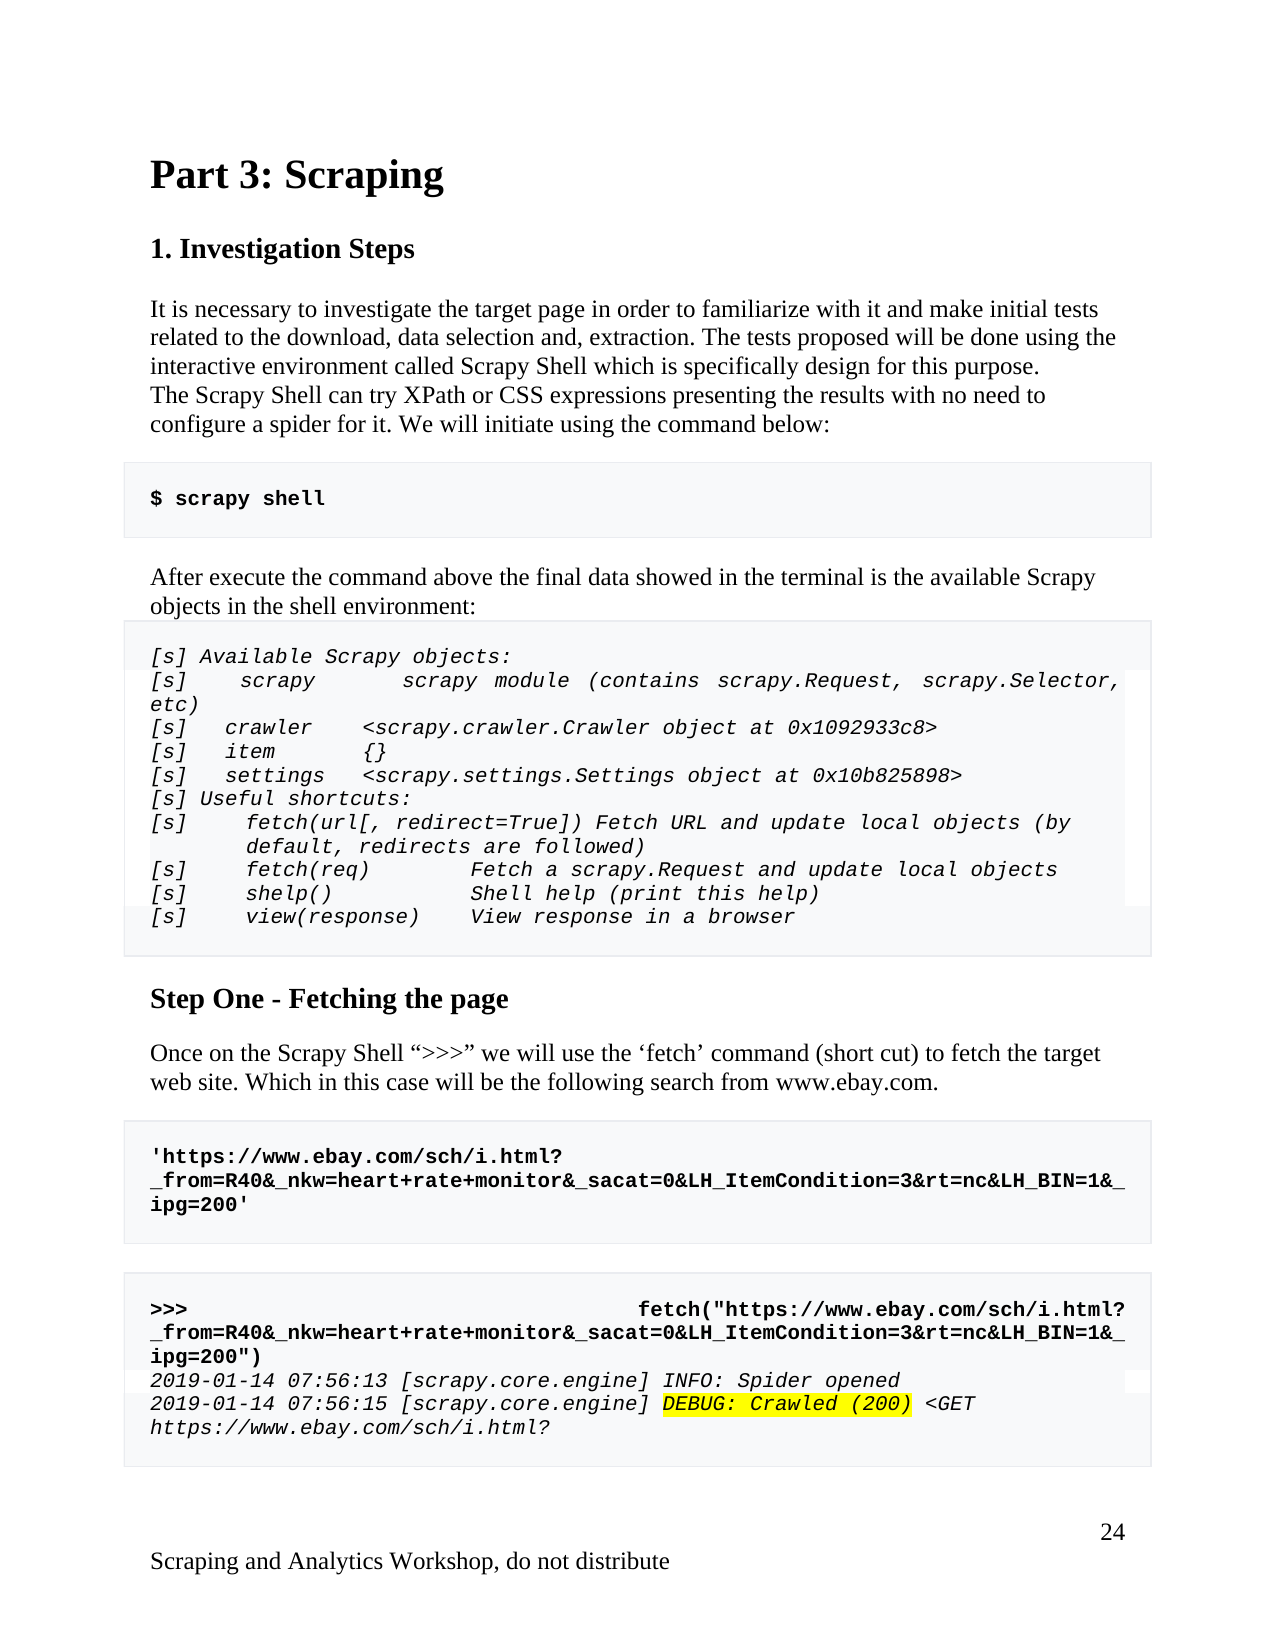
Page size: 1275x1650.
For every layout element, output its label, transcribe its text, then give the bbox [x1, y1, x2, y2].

text [s] fetch(url[, redirect=True]) Fetch URL and update local objects (by default, redirects are followed) [150, 812, 1125, 859]
text 'https://www.ebay.com/sch/i.html?_from=R40&_nkw=heart+rate+monitor&_sacat=0&LH_ItemCondition=3&rt=nc&LH_BIN=1&_ipg=200' [125, 1122, 1150, 1243]
text [s] scrapy scrapy module (contains scrapy.Request, scrapy.Selector, etc) [150, 670, 1125, 717]
text Step One - Fetching the page [150, 981, 1125, 1014]
text [s] settings <scrapy.settings.Settings object at 0x10b825898> [150, 765, 1125, 788]
text [s] Available Scrapy objects: [125, 622, 1150, 670]
text After execute the command above the final data showed in the terminal is the available Scrapy objects in the shell environment: [150, 562, 1125, 620]
text $ scrapy shell [125, 463, 1150, 537]
text [s] fetch(req) Fetch a scrapy.Request and update local objects [150, 859, 1125, 880]
text Part 3: Scraping [150, 150, 1125, 198]
text [s] Useful shortcuts: [150, 788, 1125, 812]
text Once on the Scrapy Shell “>>>” we will use the ‘fetch’ command (short cut) to fetch the target web site. Which in this case will be the following search from www.ebay.com. [150, 1038, 1125, 1096]
text It is necessary to investigate the target page in order to familiarize with it and make initial tests related to the download, data selection and, extraction. The tests proposed will be done using the interactive environment called Scrapy Shell which is specifically design for this purpose. [150, 294, 1125, 380]
text [s] item {} [150, 741, 1125, 765]
text 1. Investigation Steps [150, 231, 1125, 265]
text [s] crawler <scrapy.crawler.Crawler object at 0x1092933c8> [150, 717, 1125, 741]
text >>> fetch("https://www.ebay.com/sch/i.html?_from=R40&_nkw=heart+rate+monitor&_sacat=0&LH_ItemCondition=3&rt=nc&LH_BIN=1&_ipg=200") [125, 1274, 1150, 1367]
text [s] view(response) View response in a browser [125, 880, 1150, 955]
text The Scrapy Shell can try XPath or CSS expressions presenting the results with no need to configure a spider for it. We will initiate using the command below: [150, 380, 1125, 437]
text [125, 1367, 1150, 1466]
